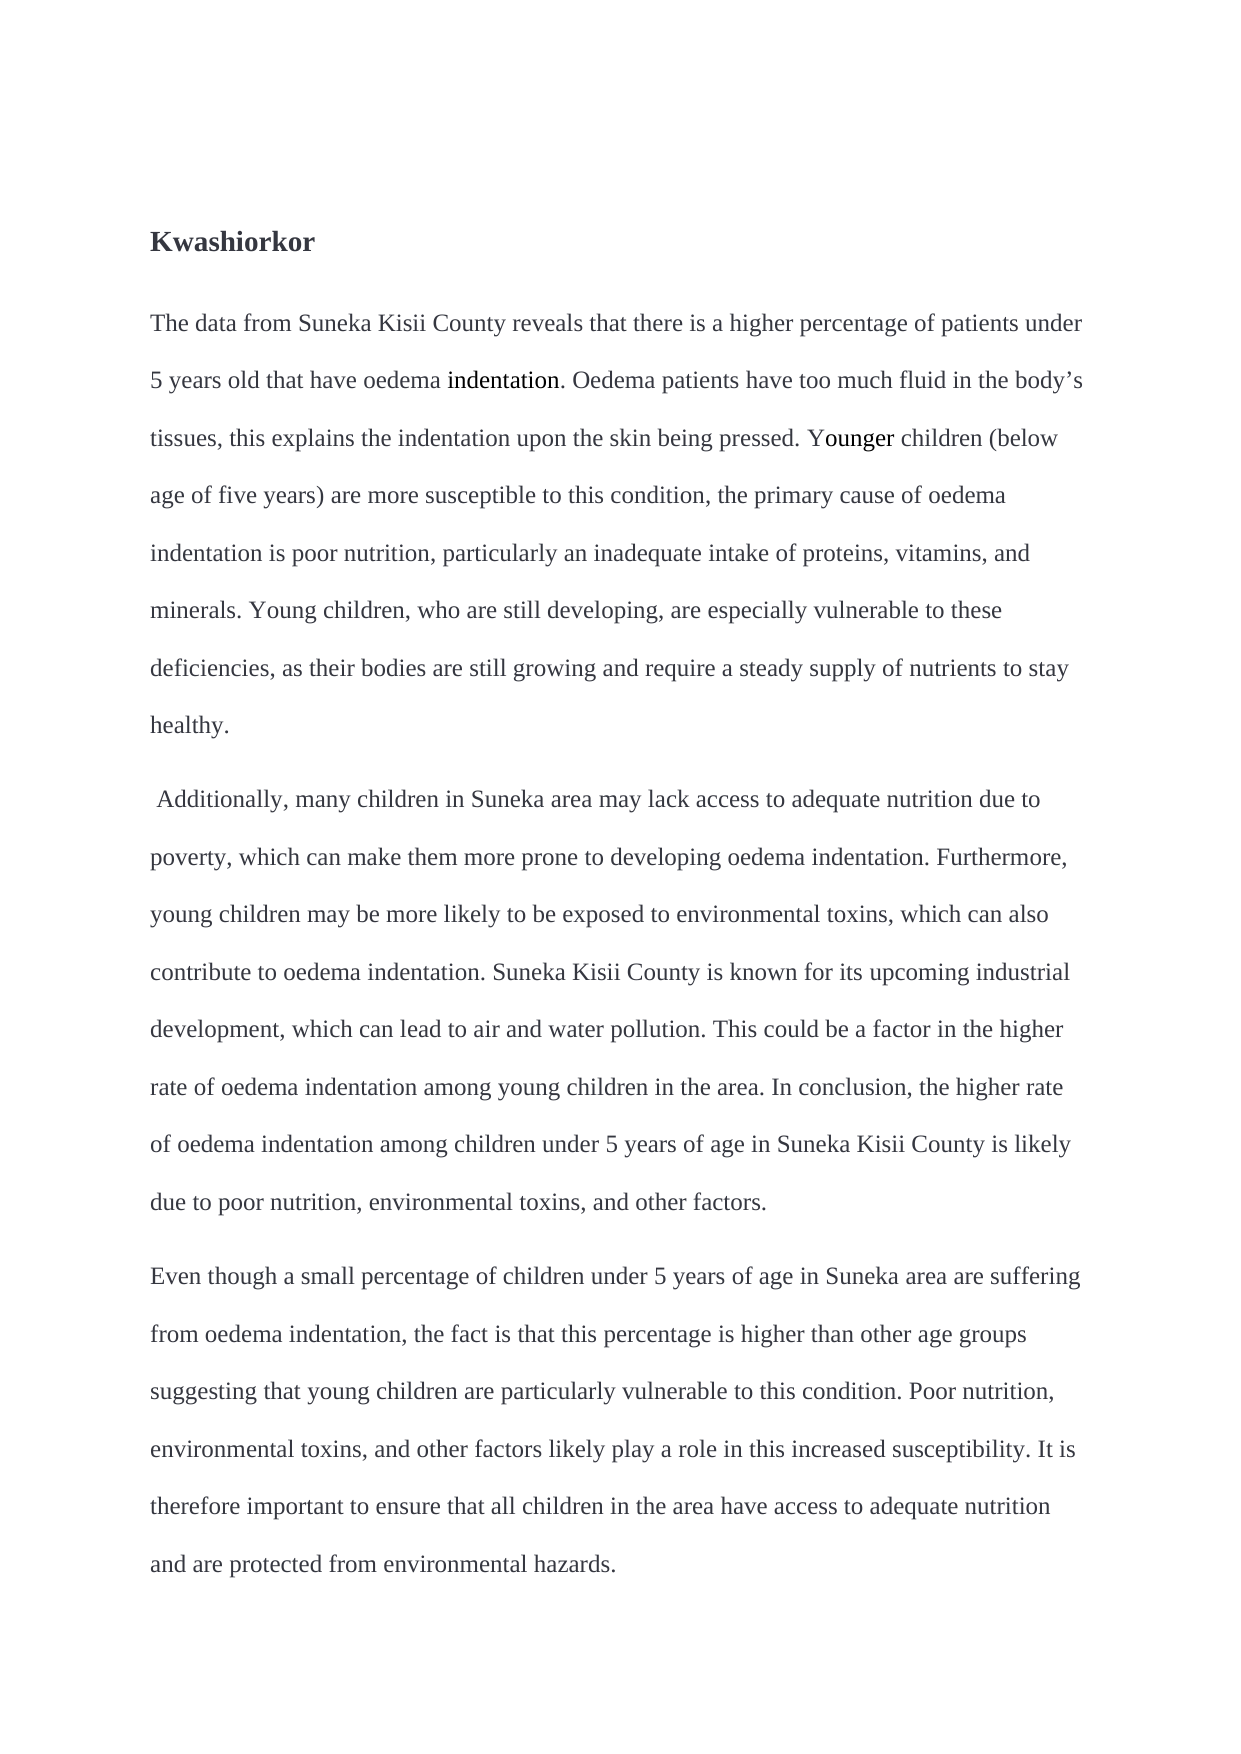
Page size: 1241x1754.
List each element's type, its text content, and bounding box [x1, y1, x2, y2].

text The data from Suneka Kisii County reveals that there is a higher percentage of patients under 5 years old that have oedema indentation. Oedema patients have too much fluid in the body’s tissues, this explains the indentation upon the skin being pressed. Younger children (below age of five years) are more susceptible to this condition, the primary cause of oedema indentation is poor nutrition, particularly an inadequate intake of proteins, vitamins, and minerals. Young children, who are still developing, are especially vulnerable to these deficiencies, as their bodies are still growing and require a steady supply of nutrients to stay healthy. [150, 308, 1090, 739]
text Additionally, many children in Suneka area may lack access to adequate nutrition due to poverty, which can make them more prone to developing oedema indentation. Furthermore, young children may be more likely to be exposed to environmental toxins, which can also contribute to oedema indentation. Suneka Kisii County is known for its upcoming industrial development, which can lead to air and water pollution. This could be a factor in the higher rate of oedema indentation among young children in the area. In conclusion, the higher rate of oedema indentation among children under 5 years of age in Suneka Kisii County is likely due to poor nutrition, environmental toxins, and other factors. [150, 784, 1090, 1216]
text Even though a small percentage of children under 5 years of age in Suneka area are suffering from oedema indentation, the fact is that this percentage is higher than other age groups suggesting that young children are particularly vulnerable to this condition. Poor nutrition, environmental toxins, and other factors likely play a role in this increased susceptibility. It is therefore important to ensure that all children in the area have access to adequate nutrition and are protected from environmental hazards. [150, 1261, 1090, 1577]
text Kwashiorkor [150, 224, 1090, 258]
